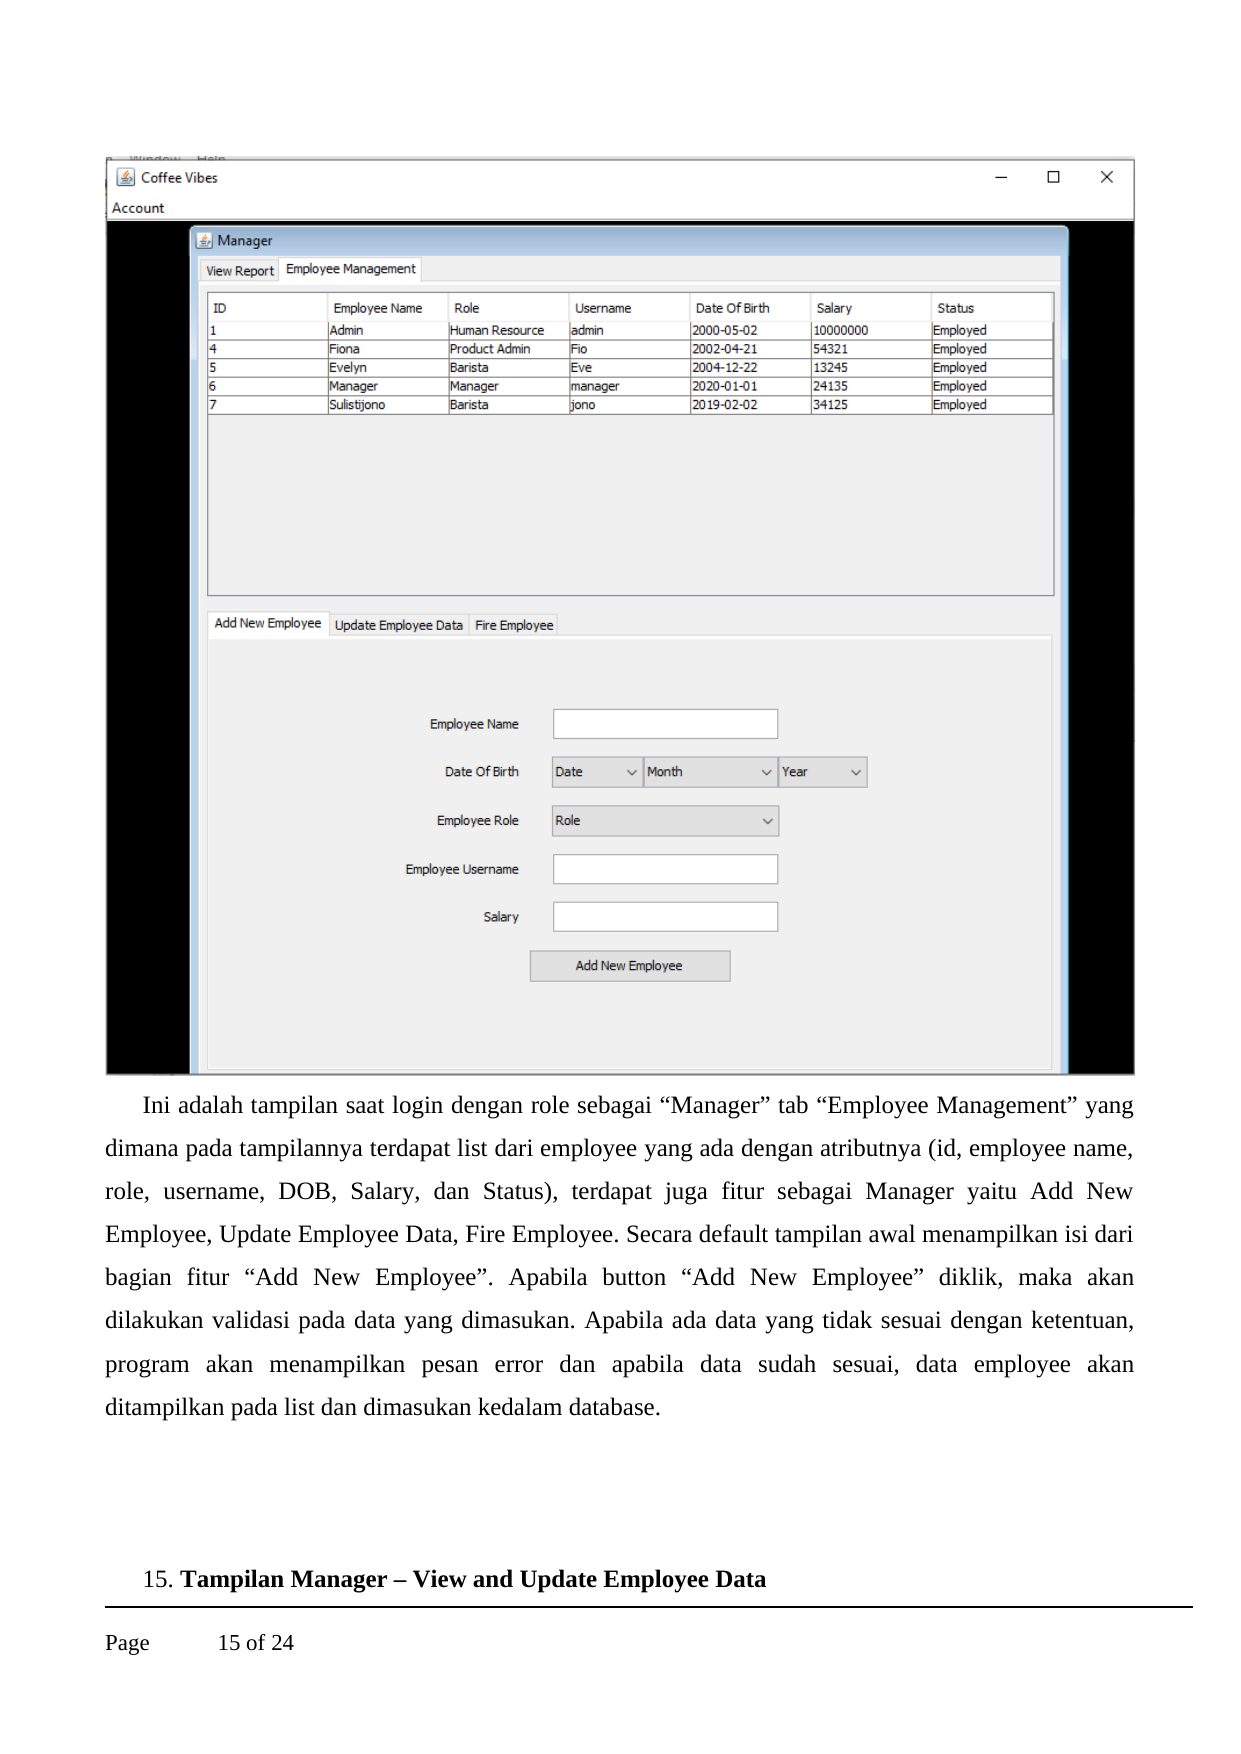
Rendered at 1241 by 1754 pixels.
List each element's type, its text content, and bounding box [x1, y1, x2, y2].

list Tampilan Manager – View and Update Employee Data [142, 1564, 1135, 1593]
text Ini adalah tampilan saat login dengan role sebagai “Manager” tab “Employee Management” yang dimana pada tampilannya terdapat list dari employee yang ada dengan atributnya (id, employee name, role, username, DOB, Salary, dan Status), terdapat juga fitur sebagai Manager yaitu Add New Employee, Update Employee Data, Fire Employee. Secara default tampilan awal menampilkan isi dari bagian fitur “Add New Employee”. Apabila button “Add New Employee” diklik, maka akan dilakukan validasi pada data yang dimasukan. Apabila ada data yang tidak sesuai dengan ketentuan, program akan menampilkan pesan error dan apabila data sudah sesuai, data employee akan ditampilkan pada list dan dimasukan kedalam database. [105, 1090, 1135, 1421]
picture [105, 156, 1136, 1076]
